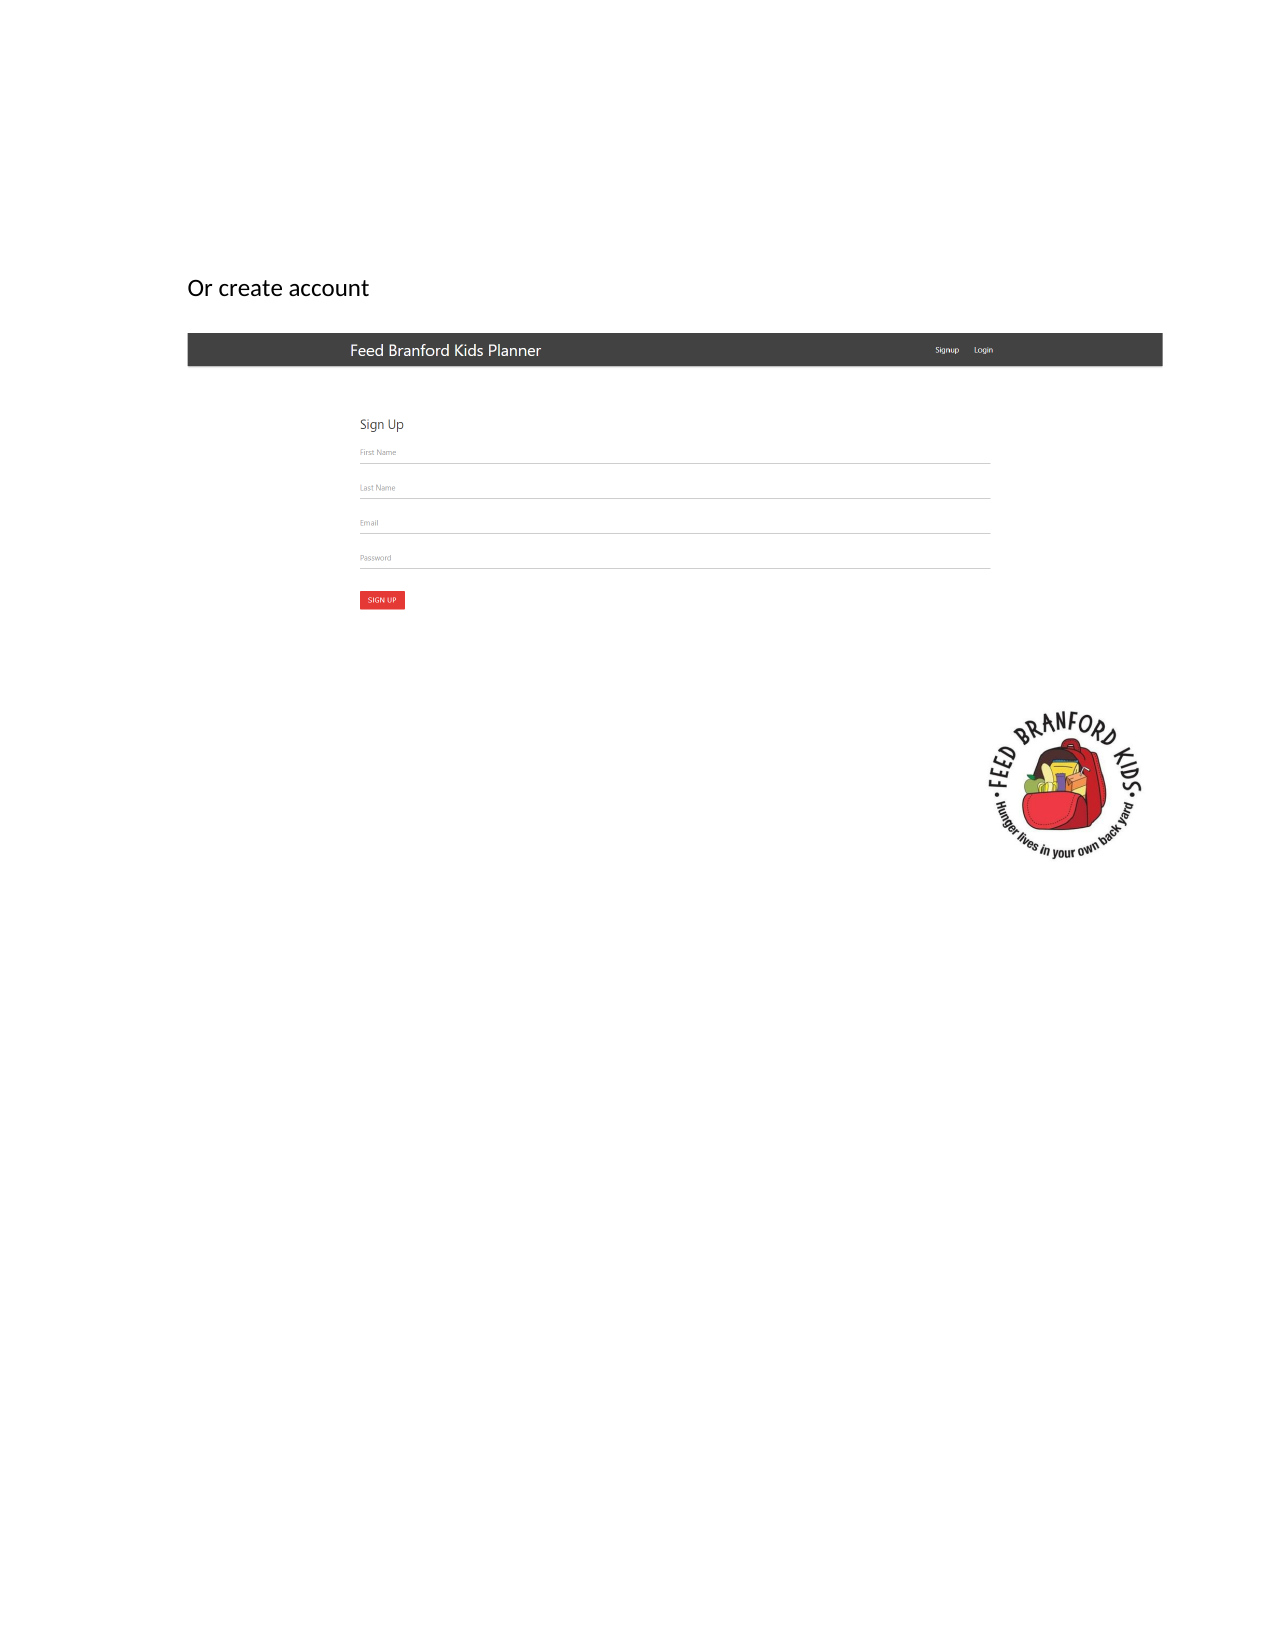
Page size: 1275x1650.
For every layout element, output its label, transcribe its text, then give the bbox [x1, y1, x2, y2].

text Or create account [187, 272, 1125, 303]
picture [187, 333, 1163, 882]
